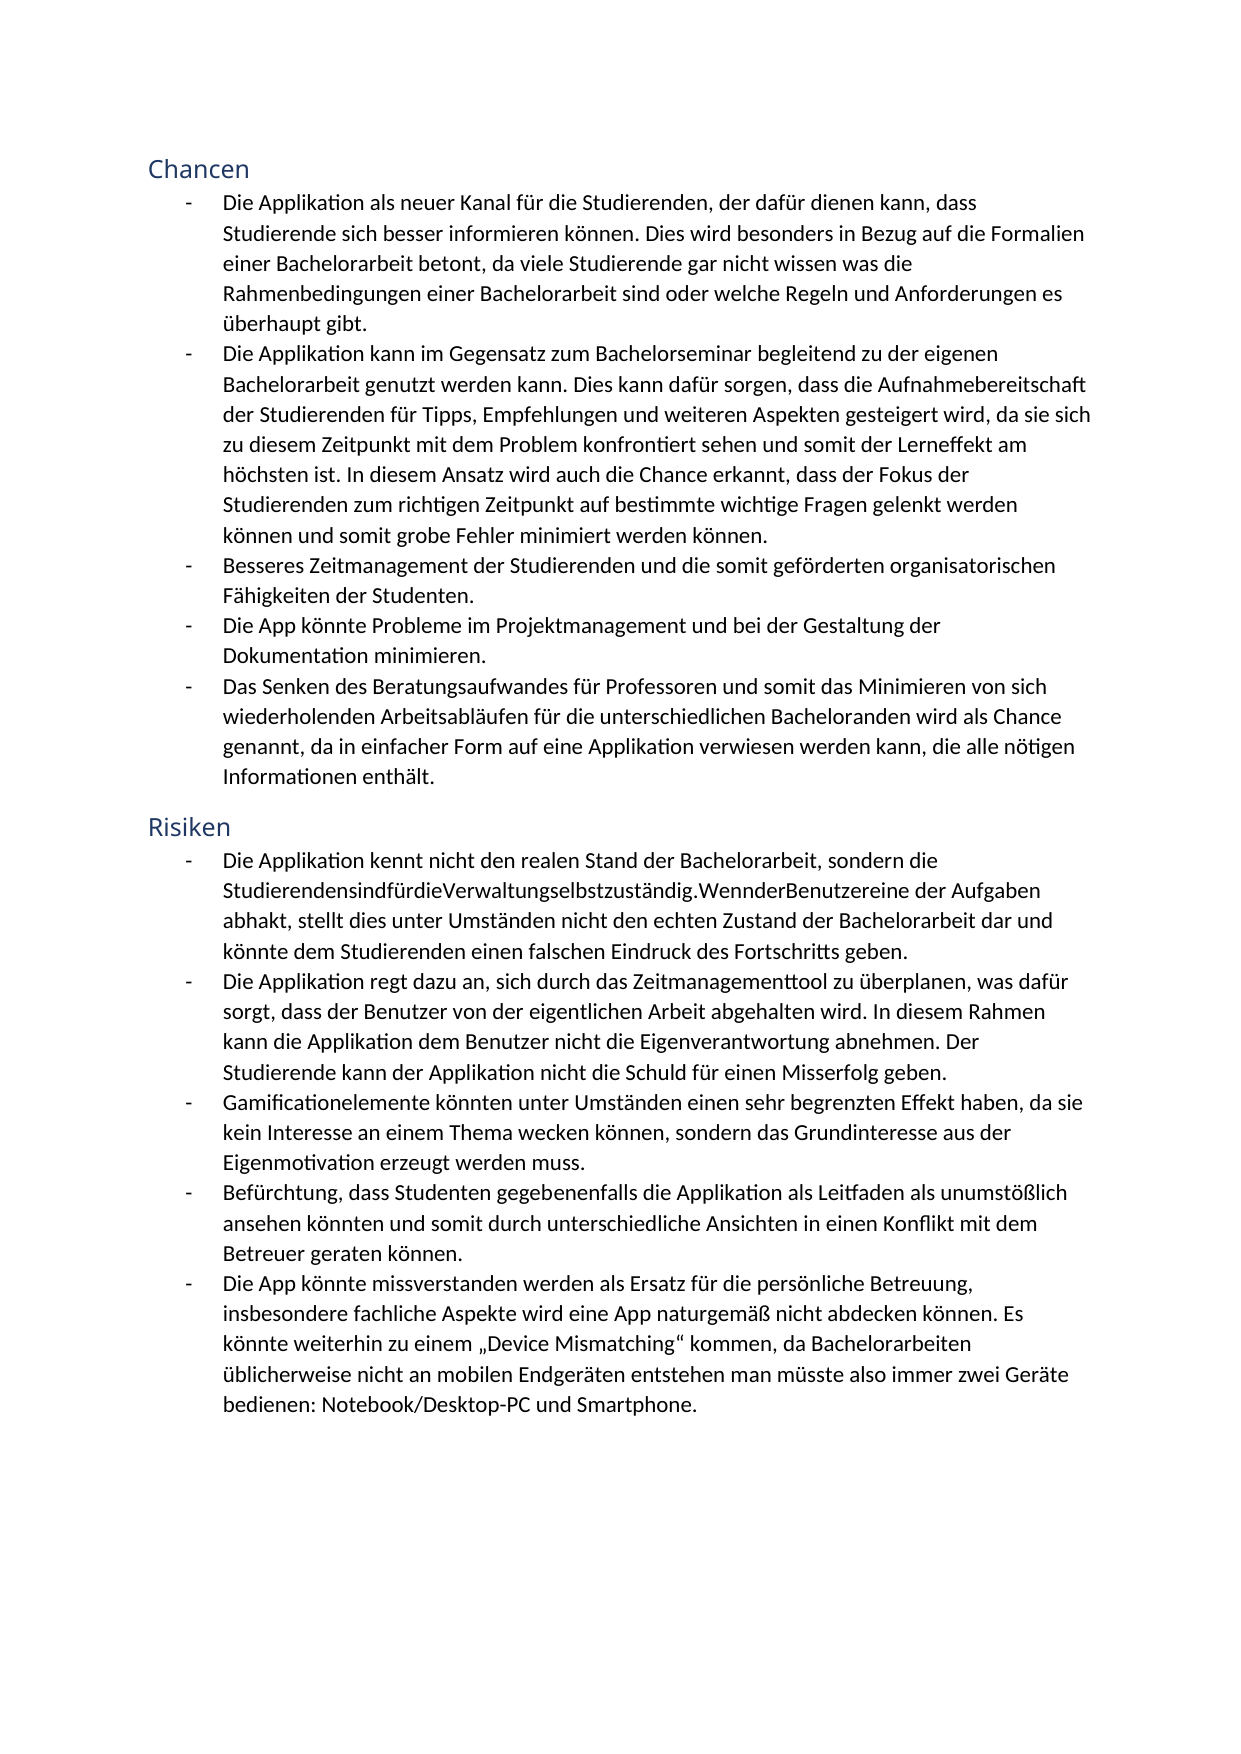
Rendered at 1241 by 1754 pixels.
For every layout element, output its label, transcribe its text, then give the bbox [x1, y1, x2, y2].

list insbesondere fachliche Aspekte wird eine App naturgemäß nicht abdecken können. Es könnte weiterhin zu einem „Device Mismatching“ kommen, da Bachelorarbeiten üblicherweise nicht an mobilen Endgeräten entstehen man müsste also immer zwei Geräte bedienen: Notebook/Desktop-PC und Smartphone. [223, 1299, 1093, 1418]
list Die App könnte Probleme im Projektmanagement und bei der Gestaltung der Dokumentation minimieren. [185, 611, 1093, 670]
subtitle Risiken [148, 809, 1093, 843]
list Befürchtung, dass Studenten gegebenenfalls die Applikation als Leitfaden als unumstößlich ansehen könnten und somit durch unterschiedliche Ansichten in einen Konflikt mit dem Betreuer geraten können. [185, 1178, 1093, 1267]
list Gamiﬁcationelemente könnten unter Umständen einen sehr begrenzten Effekt haben, da sie kein Interesse an einem Thema wecken können, sondern das Grundinteresse aus der Eigenmotivation erzeugt werden muss. [185, 1088, 1093, 1176]
list Besseres Zeitmanagement der Studierenden und die somit geförderten organisatorischen Fähigkeiten der Studenten. [185, 551, 1093, 609]
list Das Senken des Beratungsaufwandes für Professoren und somit das Minimieren von sich wiederholenden Arbeitsabläufen für die unterschiedlichen Bacheloranden wird als Chance genannt, da in einfacher Form auf eine Applikation verwiesen werden kann, die alle nötigen Informationen enthält. [185, 672, 1093, 791]
list Die Applikation als neuer Kanal für die Studierenden, der dafür dienen kann, dass Studierende sich besser informieren können. Dies wird besonders in Bezug auf die Formalien einer Bachelorarbeit betont, da viele Studierende gar nicht wissen was die Rahmenbedingungen einer Bachelorarbeit sind oder welche Regeln und Anforderungen es überhaupt gibt. [185, 188, 1093, 337]
list Die Applikation kennt nicht den realen Stand der Bachelorarbeit, sondern die StudierendensindfürdieVerwaltungselbstzuständig.WennderBenutzereine der Aufgaben abhakt, stellt dies unter Umständen nicht den echten Zustand der Bachelorarbeit dar und könnte dem Studierenden einen falschen Eindruck des Fortschritts geben. [185, 846, 1093, 965]
subtitle Chancen [148, 152, 1093, 186]
list Die Applikation kann im Gegensatz zum Bachelorseminar begleitend zu der eigenen Bachelorarbeit genutzt werden kann. Dies kann dafür sorgen, dass die Aufnahmebereitschaft der Studierenden für Tipps, Empfehlungen und weiteren Aspekten gesteigert wird, da sie sich zu diesem Zeitpunkt mit dem Problem konfrontiert sehen und somit der Lerneffekt am höchsten ist. In diesem Ansatz wird auch die Chance erkannt, dass der Fokus der Studierenden zum richtigen Zeitpunkt auf bestimmte wichtige Fragen gelenkt werden können und somit grobe Fehler minimiert werden können. [185, 339, 1093, 549]
list Die App könnte missverstanden werden als Ersatz für die persönliche Betreuung, [185, 1269, 1093, 1297]
list Die Applikation regt dazu an, sich durch das Zeitmanagementtool zu überplanen, was dafür sorgt, dass der Benutzer von der eigentlichen Arbeit abgehalten wird. In diesem Rahmen kann die Applikation dem Benutzer nicht die Eigenverantwortung abnehmen. Der Studierende kann der Applikation nicht die Schuld für einen Misserfolg geben. [185, 967, 1093, 1086]
